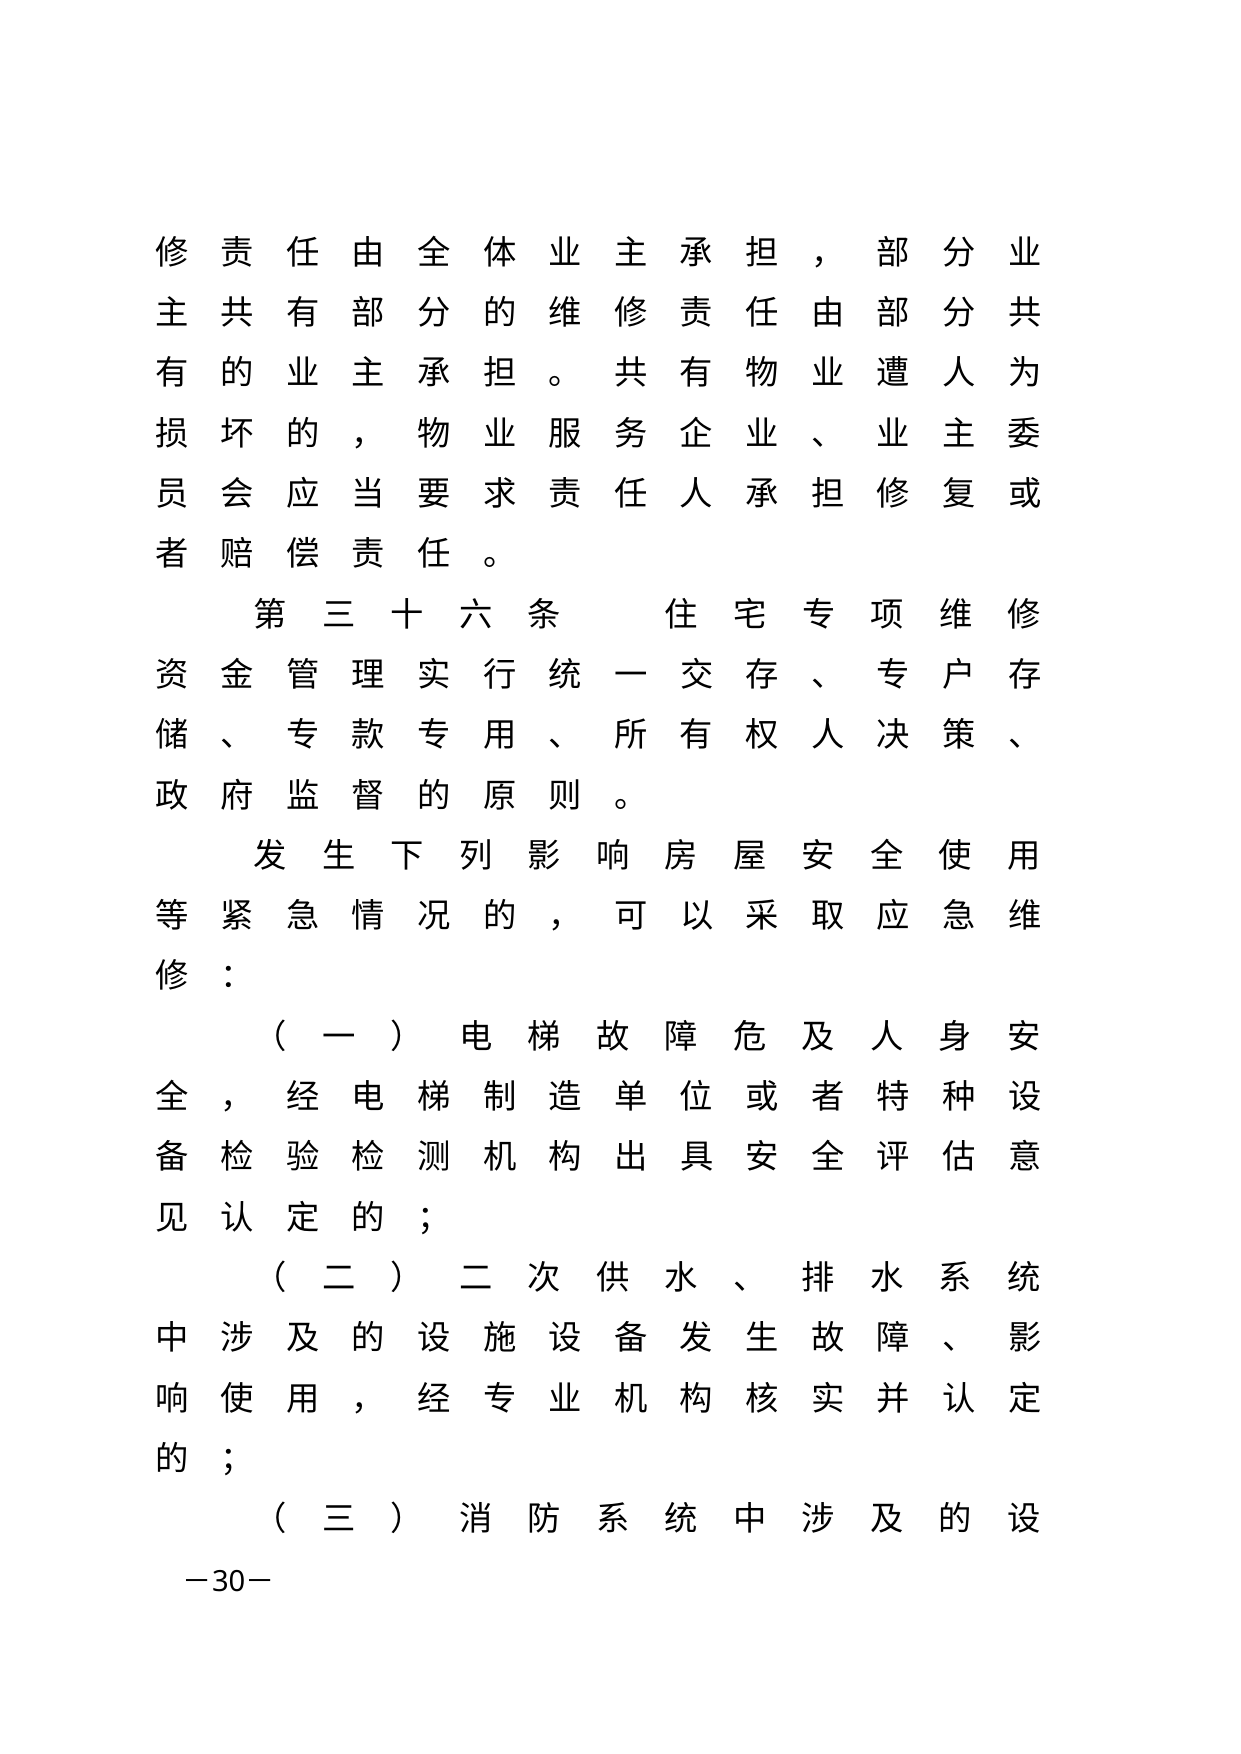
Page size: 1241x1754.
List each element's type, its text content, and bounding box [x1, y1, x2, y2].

text 发生下列影响房屋安全使用等紧急情况的，可以采取应急维修： [155, 823, 1073, 1003]
text 第三十六条 住宅专项维修资金管理实行统一交存、专户存储、专款专用、所有权人决策、政府监督的原则。 [155, 581, 1073, 823]
text 第三十五条 物业保修期满后，专有部分的维修责任由该业主承担，全体业主共有部分的维修责任由全体业主承担，部分业主共有部分的维修责任由部分共有的业主承担。共有物业遭人为损坏的，物业服务企业、业主委员会应当要求责任人承担修复或者赔偿责任。 [155, 219, 1073, 581]
text （二）二次供水、排水系统中涉及的设施设备发生故障、影响使用，经专业机构核实并认定的； [155, 1245, 1073, 1486]
text （一）电梯故障危及人身安全，经电梯制造单位或者特种设备检验检测机构出具安全评估意见认定的； [155, 1003, 1073, 1245]
text （三）消防系统中涉及的设施设备存在安全隐患或者发生故障，经专业机构核实并认定的； [155, 1486, 1073, 1546]
